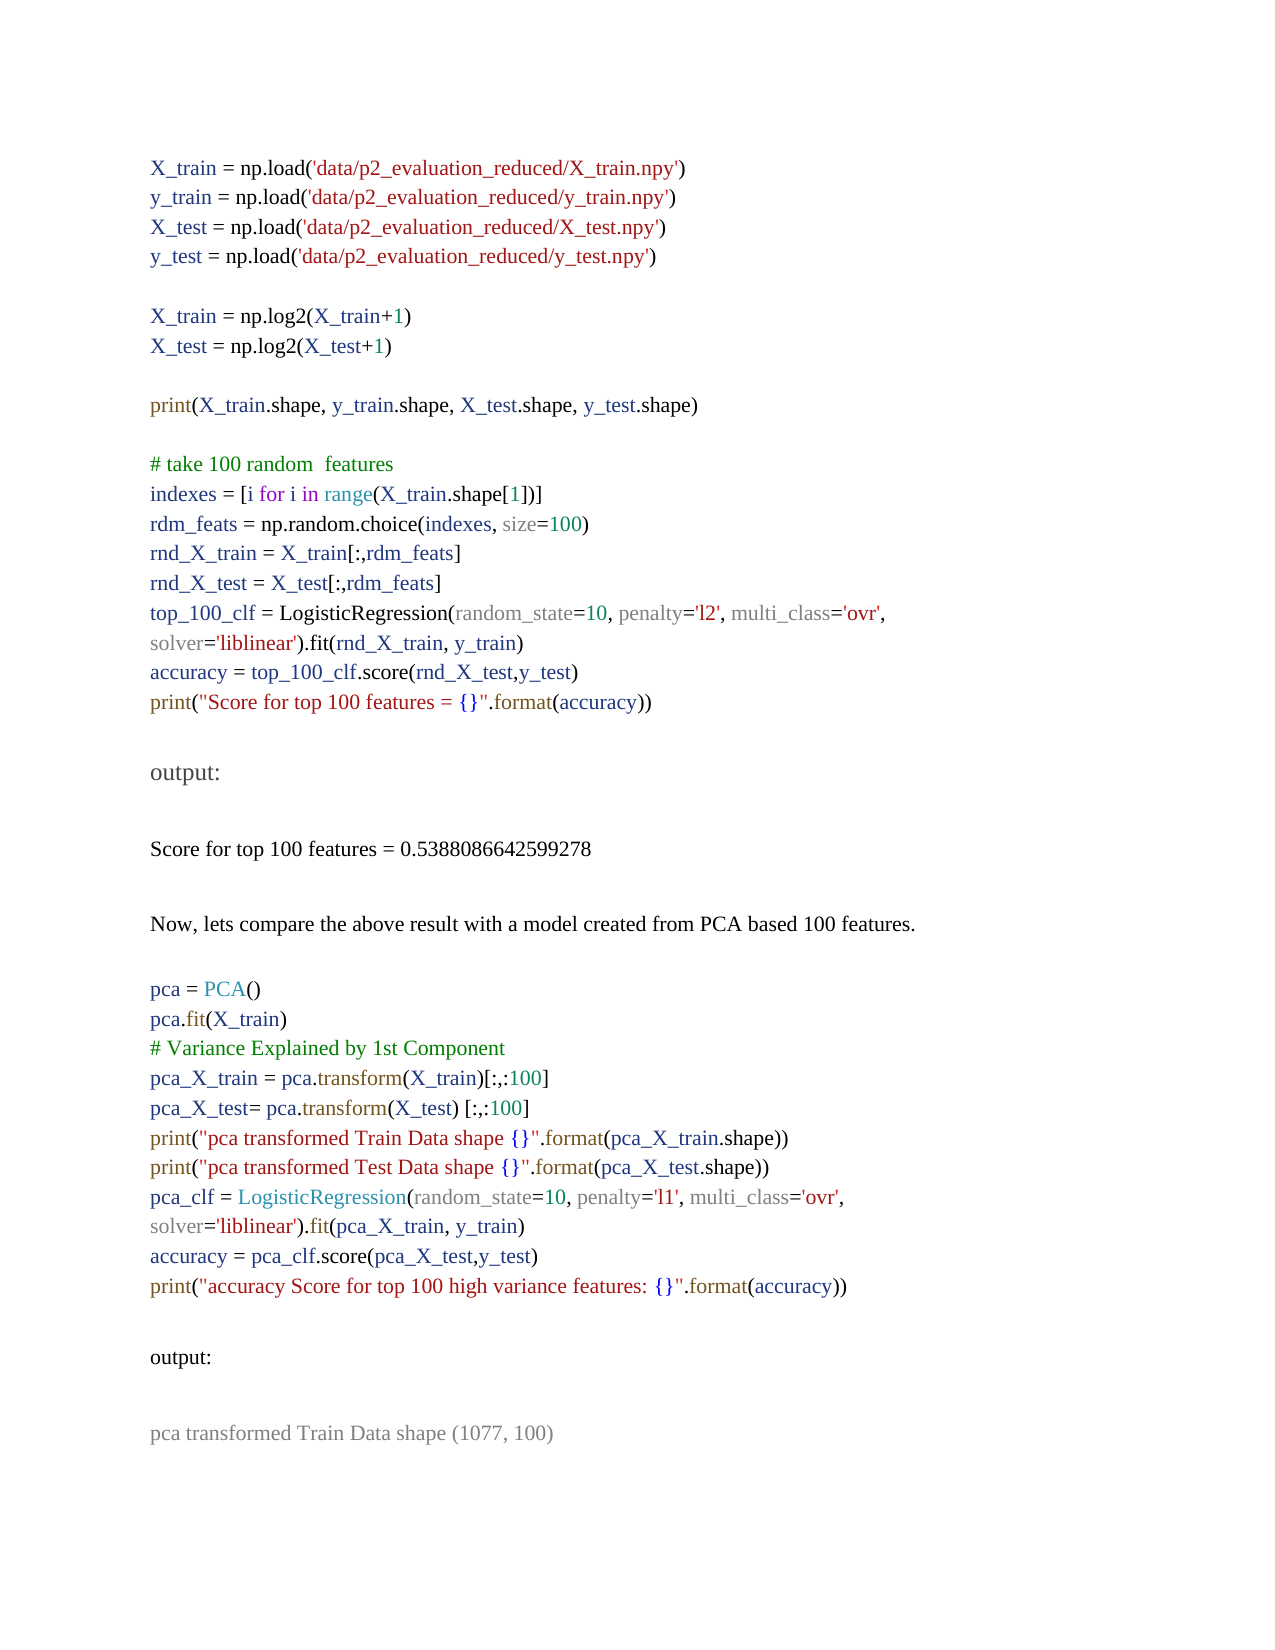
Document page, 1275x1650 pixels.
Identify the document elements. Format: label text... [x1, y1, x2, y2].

text X_train = np.log2(X_train+1) [150, 298, 1125, 328]
text # Variance Explained by 1st Component [150, 1031, 1125, 1061]
text accuracy = top_100_clf.score(rnd_X_test,y_test) [150, 655, 1125, 684]
text # take 100 random features [150, 447, 1125, 477]
text y_train = np.load('data/p2_evaluation_reduced/y_train.npy') [150, 180, 1125, 209]
text X_train = np.load('data/p2_evaluation_reduced/X_train.npy') [150, 150, 1125, 180]
text y_test = np.load('data/p2_evaluation_reduced/y_test.npy') [150, 239, 1125, 269]
text pca = PCA() [150, 972, 1125, 1001]
text pca.fit(X_train) [150, 1001, 1125, 1031]
text X_test = np.log2(X_test+1) [150, 328, 1125, 358]
text accuracy = pca_clf.score(pca_X_test,y_test) [150, 1239, 1125, 1268]
text pca transformed Train Data shape (1077, 100) [150, 1405, 1125, 1445]
text pca_X_test= pca.transform(X_test) [:,:100] [150, 1090, 1125, 1120]
text output: [150, 1329, 1125, 1369]
text rnd_X_train = X_train[:,rdm_feats] [150, 536, 1125, 566]
text print("accuracy Score for top 100 high variance features: {}".format(accuracy)) [150, 1268, 1125, 1298]
text Now, lets compare the above result with a model created from PCA based 100 features. [150, 896, 1125, 936]
text indexes = [i for i in range(X_train.shape[1])] [150, 477, 1125, 506]
text print("Score for top 100 features = {}".format(accuracy)) [150, 684, 1125, 714]
text print("pca transformed Test Data shape {}".format(pca_X_test.shape)) [150, 1150, 1125, 1179]
text top_100_clf = LogisticRegression(random_state=10, penalty='l2', multi_class='ovr', solver='liblinear').fit(rnd_X_train, y_train) [150, 595, 1125, 655]
text pca_clf = LogisticRegression(random_state=10, penalty='l1', multi_class='ovr', solver='liblinear').fit(pca_X_train, y_train) [150, 1179, 1125, 1239]
text print("pca transformed Train Data shape {}".format(pca_X_train.shape)) [150, 1120, 1125, 1150]
text print(X_train.shape, y_train.shape, X_test.shape, y_test.shape) [150, 387, 1125, 417]
text Score for top 100 features = 0.5388086642599278 [150, 821, 1125, 861]
text output: [150, 745, 1125, 785]
text rnd_X_test = X_test[:,rdm_feats] [150, 566, 1125, 595]
text X_test = np.load('data/p2_evaluation_reduced/X_test.npy') [150, 209, 1125, 239]
text pca_X_train = pca.transform(X_train)[:,:100] [150, 1061, 1125, 1090]
text rdm_feats = np.random.choice(indexes, size=100) [150, 506, 1125, 536]
